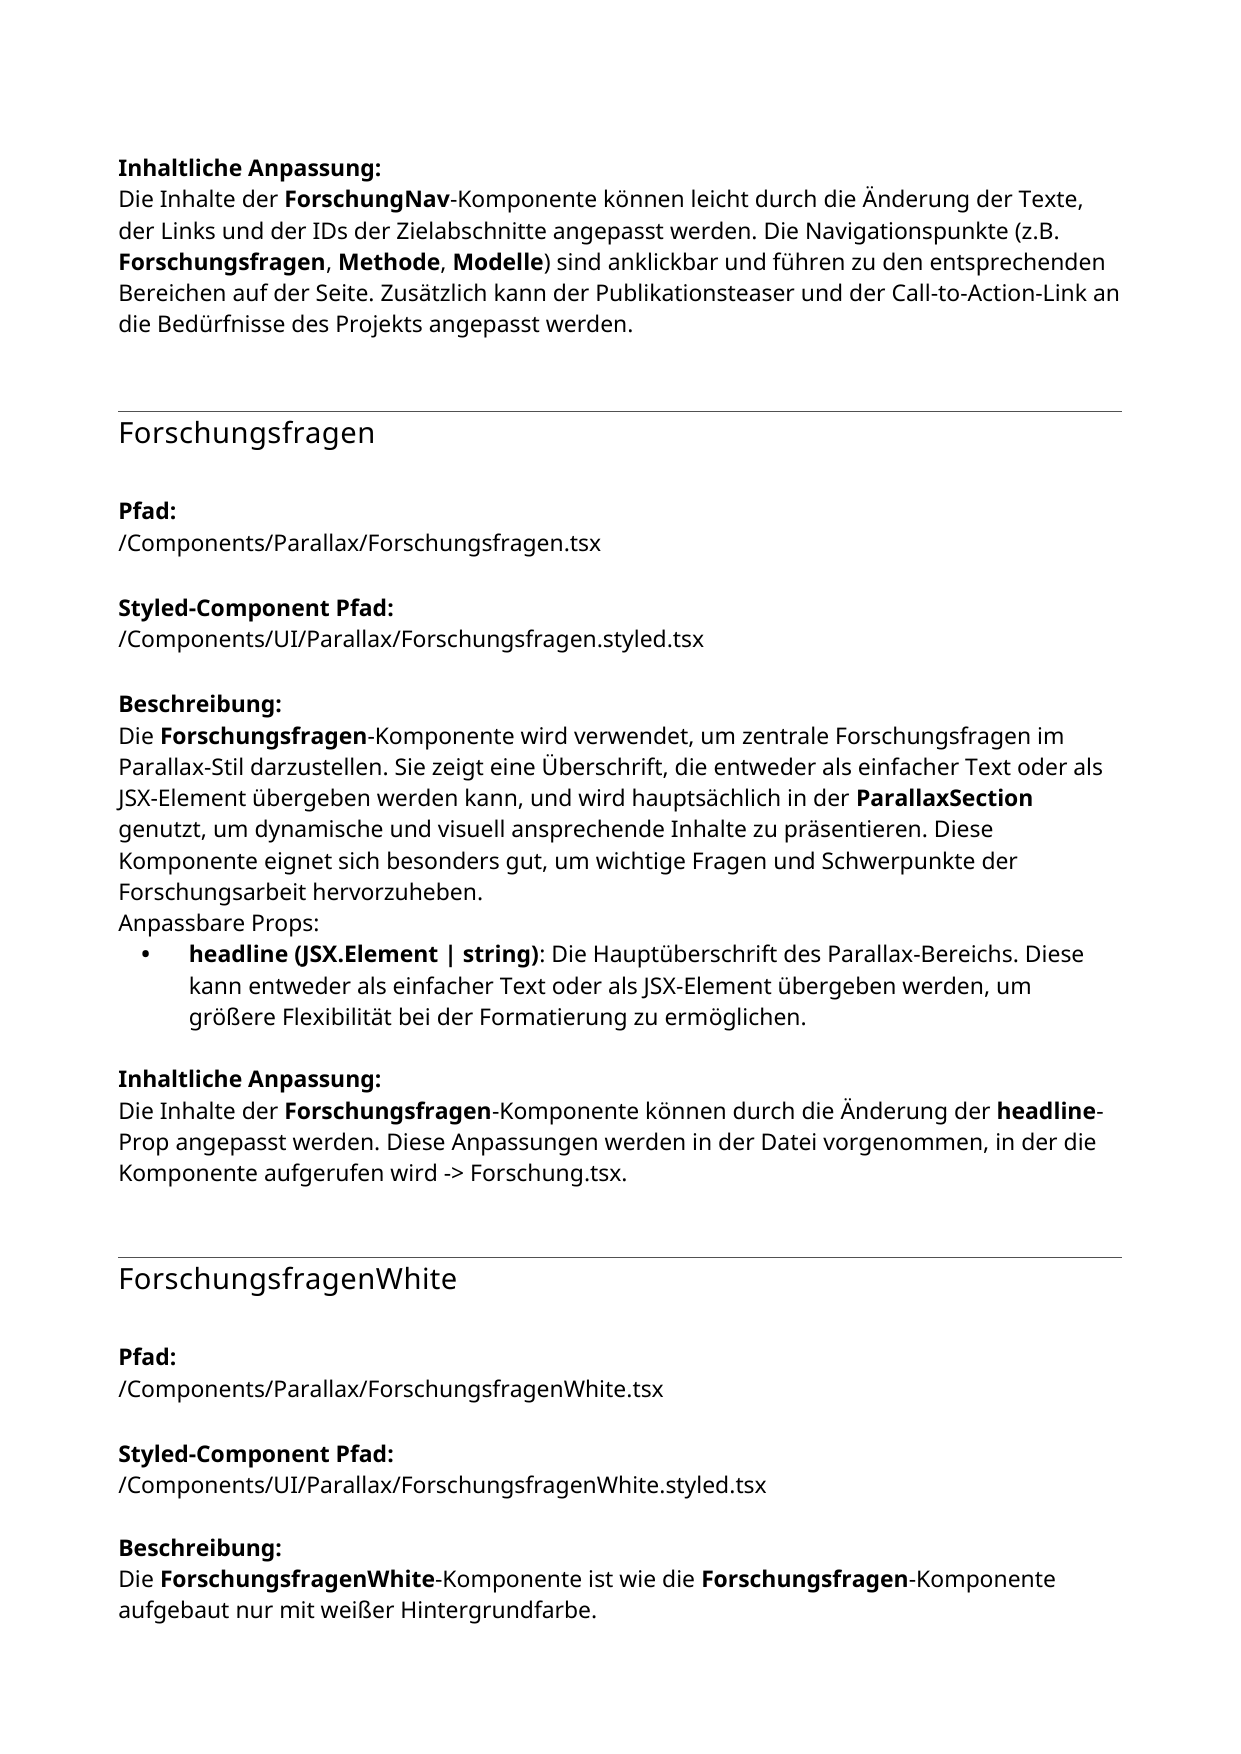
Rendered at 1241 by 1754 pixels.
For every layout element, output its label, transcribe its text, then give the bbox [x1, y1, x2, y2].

text Styled-Component Pfad: /Components/UI/Parallax/ForschungsfragenWhite.styled.tsx [118, 1438, 1122, 1500]
text Inhaltliche Anpassung: [118, 1063, 1122, 1095]
text Forschungsfragen [118, 412, 1122, 452]
text Pfad: /Components/Parallax/ForschungsfragenWhite.tsx [118, 1341, 1122, 1404]
list headline (JSX.Element | string): Die Hauptüberschrift des Parallax-Bereichs. Diese kann entweder als einfacher Text oder als JSX-Element übergeben werden, um größere Flexibilität bei der Formatierung zu ermöglichen. [141, 938, 1122, 1032]
text Anpassbare Props: [118, 907, 1122, 938]
text Styled-Component Pfad: /Components/UI/Parallax/Forschungsfragen.styled.tsx [118, 592, 1122, 654]
text Pfad: /Components/Parallax/Forschungsfragen.tsx [118, 495, 1122, 558]
text ForschungsfragenWhite [118, 1258, 1122, 1298]
text Die Inhalte der Forschungsfragen-Komponente können durch die Änderung der headline-Prop angepasst werden. Diese Anpassungen werden in der Datei vorgenommen, in der die Komponente aufgerufen wird -> Forschung.tsx. [118, 1095, 1122, 1188]
text Beschreibung: Die Forschungsfragen-Komponente wird verwendet, um zentrale Forschungsfragen im Parallax-Stil darzustellen. Sie zeigt eine Überschrift, die entweder als einfacher Text oder als JSX-Element übergeben werden kann, und wird hauptsächlich in der ParallaxSection genutzt, um dynamische und visuell ansprechende Inhalte zu präsentieren. Diese Komponente eignet sich besonders gut, um wichtige Fragen und Schwerpunkte der Forschungsarbeit hervorzuheben. [118, 688, 1122, 907]
text Beschreibung: Die ForschungsfragenWhite-Komponente ist wie die Forschungsfragen-Komponente aufgebaut nur mit weißer Hintergrundfarbe. [118, 1532, 1122, 1625]
text Inhaltliche Anpassung: Die Inhalte der ForschungNav-Komponente können leicht durch die Änderung der Texte, der Links und der IDs der Zielabschnitte angepasst werden. Die Navigationspunkte (z.B. Forschungsfragen, Methode, Modelle) sind anklickbar und führen zu den entsprechenden Bereichen auf der Seite. Zusätzlich kann der Publikationsteaser und der Call-to-Action-Link an die Bedürfnisse des Projekts angepasst werden. [118, 152, 1122, 340]
